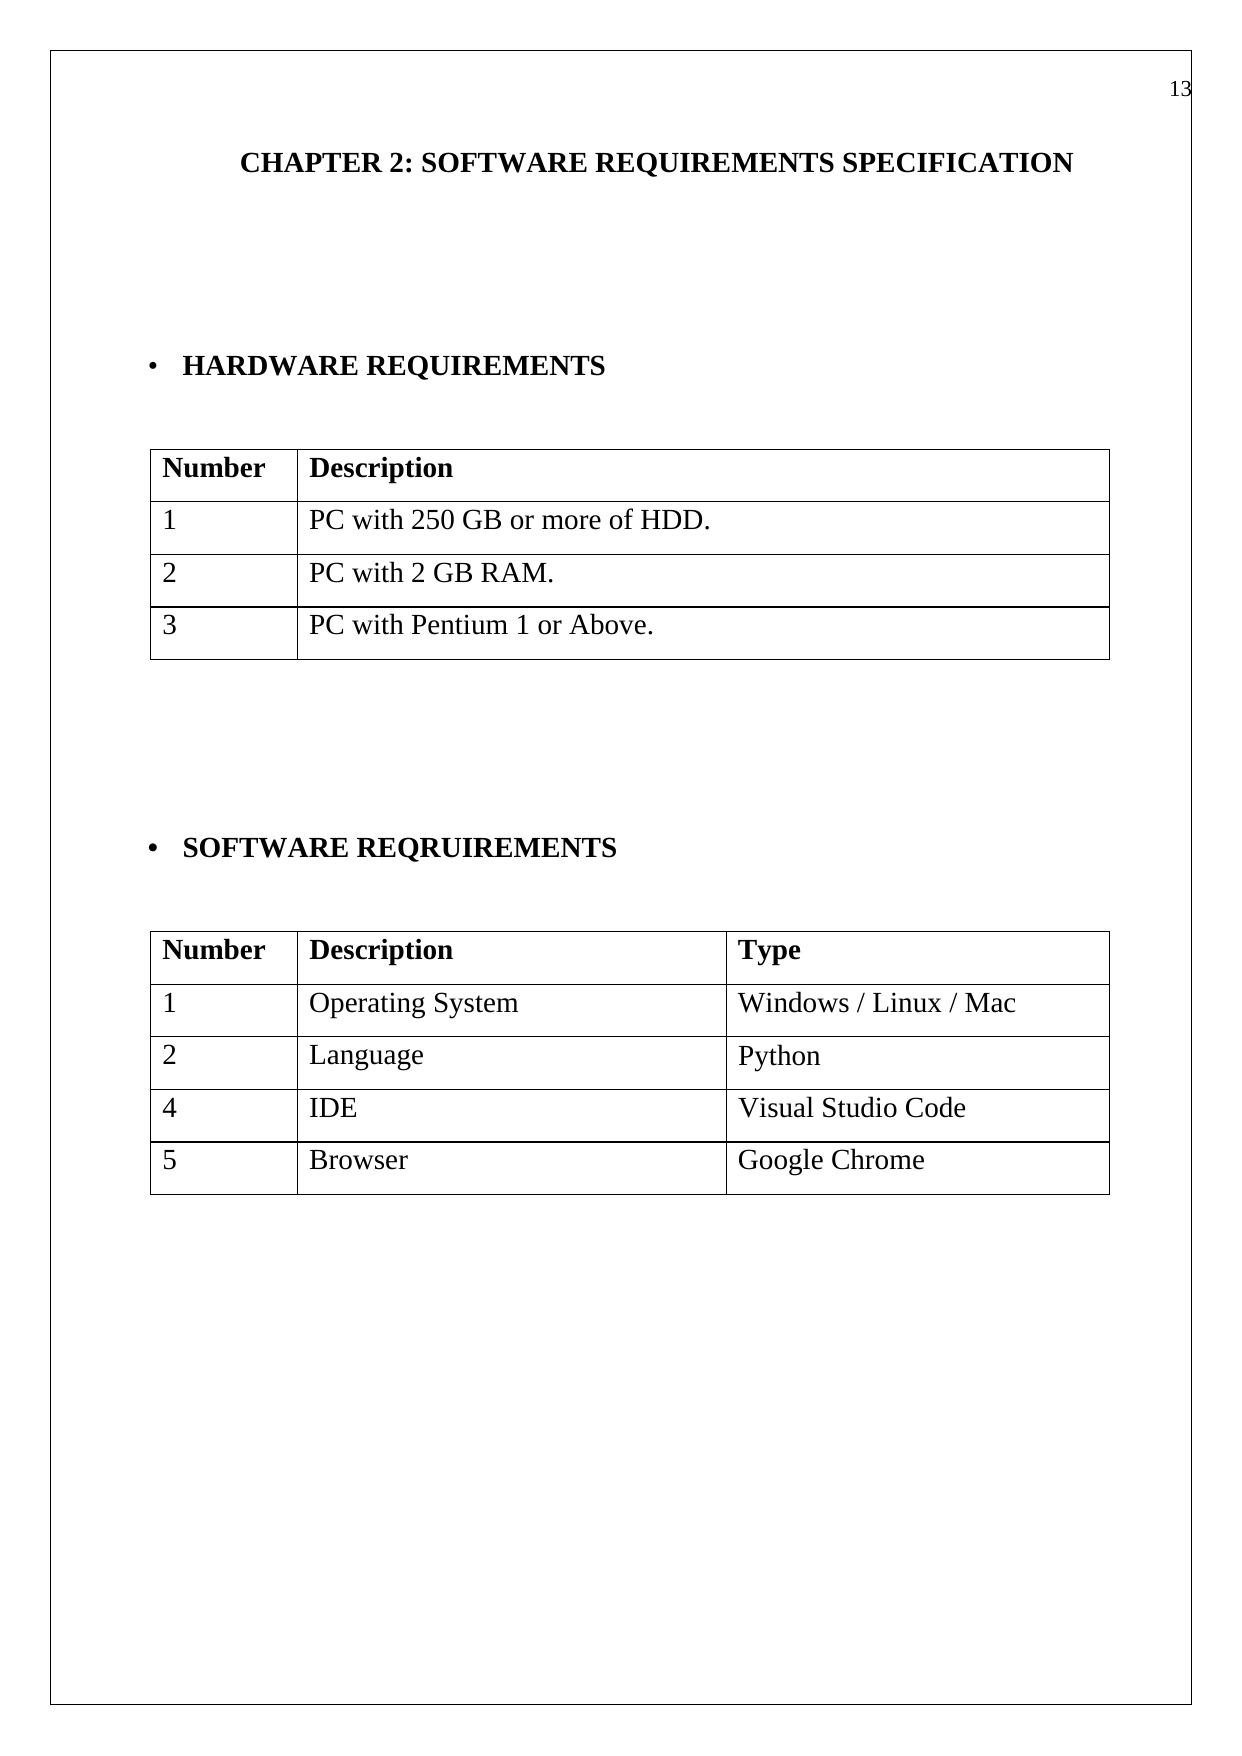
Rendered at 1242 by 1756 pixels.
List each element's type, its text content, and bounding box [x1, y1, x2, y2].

table_cell PC with 2 GB RAM. [298, 555, 1109, 606]
table_header Type [727, 932, 1109, 984]
table_cell Browser [298, 1143, 726, 1194]
table_cell 1 [151, 985, 297, 1036]
table_cell Visual Studio Code [727, 1090, 1109, 1141]
table_cell PC with 250 GB or more of HDD. [298, 502, 1109, 554]
table_cell 2 [151, 555, 297, 606]
table_header Description [298, 450, 1109, 501]
table_cell Python [727, 1037, 1109, 1089]
table_cell IDE [298, 1090, 726, 1141]
table_cell 4 [151, 1090, 297, 1141]
table_cell 2 [151, 1037, 297, 1089]
table_cell PC with Pentium 1 or Above. [298, 608, 1109, 659]
table_cell Windows / Linux / Mac [727, 985, 1109, 1036]
table_header Description [298, 932, 726, 984]
table_cell Google Chrome [727, 1143, 1109, 1194]
table_cell 3 [151, 608, 297, 659]
list SOFTWARE REQRUIREMENTS [148, 830, 1191, 864]
subtitle CHAPTER 2: SOFTWARE REQUIREMENTS SPECIFICATION [239, 145, 1191, 179]
table_cell Operating System [298, 985, 726, 1036]
subtitle HARDWARE REQUIREMENTS [148, 348, 1191, 381]
table_cell 5 [151, 1143, 297, 1194]
table_header Number [151, 450, 297, 501]
table_cell Language [298, 1037, 726, 1089]
table_cell 1 [151, 502, 297, 554]
table_header Number [151, 932, 297, 984]
